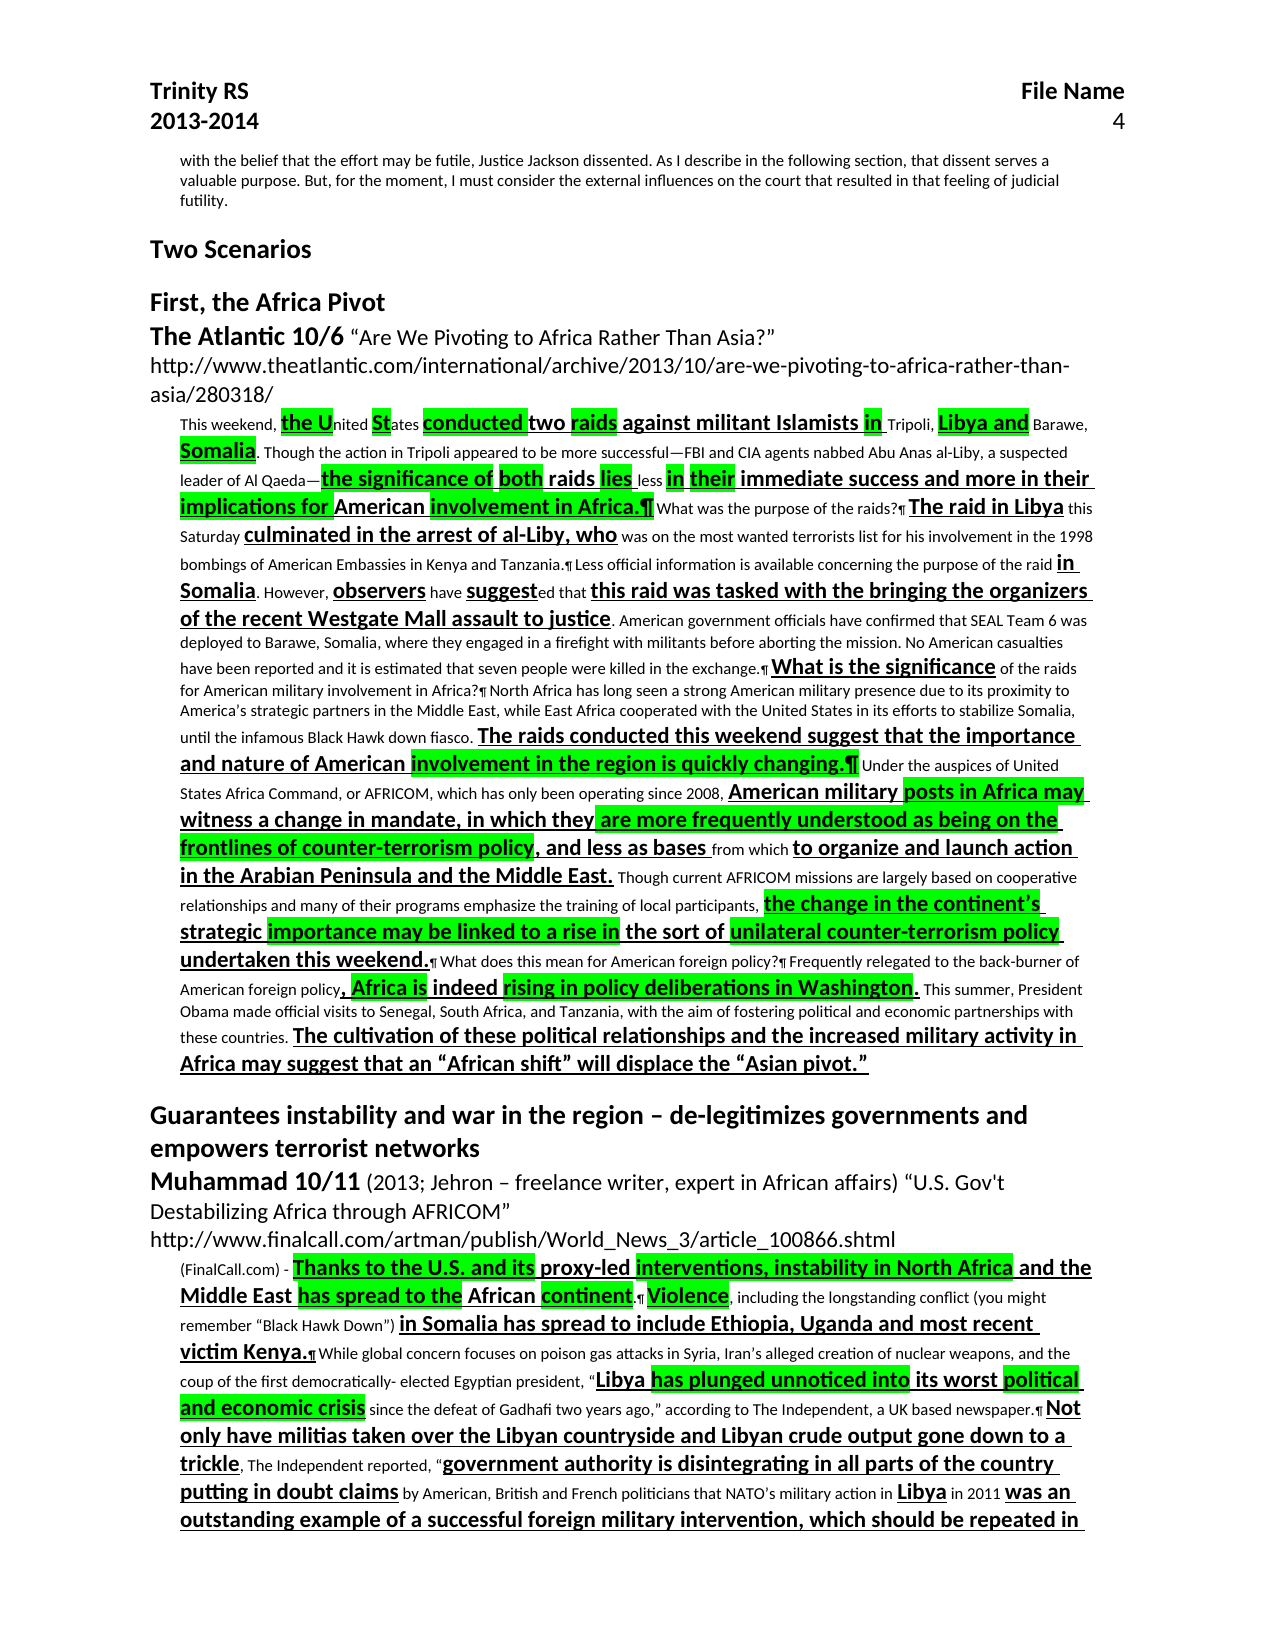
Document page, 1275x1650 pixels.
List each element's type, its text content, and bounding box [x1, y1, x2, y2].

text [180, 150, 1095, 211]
subtitle First, the Africa Pivot [150, 286, 1125, 319]
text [180, 1253, 1095, 1533]
text This weekend, the United States conducted two raids against militant Islamists in Tripoli, Libya and Barawe, Somalia. Though the action in Tripoli appeared to be more successful—FBI and CIA agents nabbed Abu Anas al-Liby, a suspected leader of Al Qaeda—the significance of both raids lies less in their immediate success and more in their implications for American involvement in Africa.¶ What was the purpose of the raids?¶ The raid in Libya this Saturday culminated in the arrest of al-Liby, who was on the most wanted terrorists list for his involvement in the 1998 bombings of American Embassies in Kenya and Tanzania.¶ Less official information is available concerning the purpose of the raid in Somalia. However, observers have suggested that this raid was tasked with the bringing the organizers of the recent Westgate Mall assault to justice. American government officials have confirmed that SEAL Team 6 was deployed to Barawe, Somalia, where they engaged in a firefight with militants before aborting the mission. No American casualties have been reported and it is estimated that seven people were killed in the exchange.¶ What is the significance of the raids for American military involvement in Africa?¶ North Africa has long seen a strong American military presence due to its proximity to America’s strategic partners in the Middle East, while East Africa cooperated with the United States in its efforts to stabilize Somalia, until the infamous Black Hawk down fiasco. The raids conducted this weekend suggest that the importance and nature of American involvement in the region is quickly changing.¶ Under the auspices of United States Africa Command, or AFRICOM, which has only been operating since 2008, American military posts in Africa may witness a change in mandate, in which they are more frequently understood as being on the frontlines of counter-terrorism policy, and less as bases from which to organize and launch action in the Arabian Peninsula and the Middle East. Though current AFRICOM missions are largely based on cooperative relationships and many of their programs emphasize the training of local participants, the change in the continent’s strategic importance may be linked to a rise in the sort of unilateral counter-terrorism policy undertaken this weekend.¶ What does this mean for American foreign policy?¶ Frequently relegated to the back-burner of American foreign policy, Africa is indeed rising in policy deliberations in Washington. This summer, President Obama made official visits to Senegal, South Africa, and Tanzania, with the aim of fostering political and economic partnerships with these countries. The cultivation of these political relationships and the increased military activity in Africa may suggest that an “African shift” will displace the “Asian pivot.” [180, 408, 1095, 1077]
subtitle Two Scenarios [150, 232, 1125, 265]
text Muhammad 10/11 (2013; Jehron – freelance writer, expert in African affairs) “U.S. Gov't Destabilizing Africa through AFRICOM” http://www.finalcall.com/artman/publish/World_News_3/article_100866.shtml [150, 1164, 1125, 1253]
subtitle Guarantees instability and war in the region – de-legitimizes governments and empowers terrorist networks [150, 1098, 1125, 1164]
text The Atlantic 10/6 “Are We Pivoting to Africa Rather Than Asia?” http://www.theatlantic.com/international/archive/2013/10/are-we-pivoting-to-africa-rather-than-asia/280318/ [150, 319, 1125, 408]
